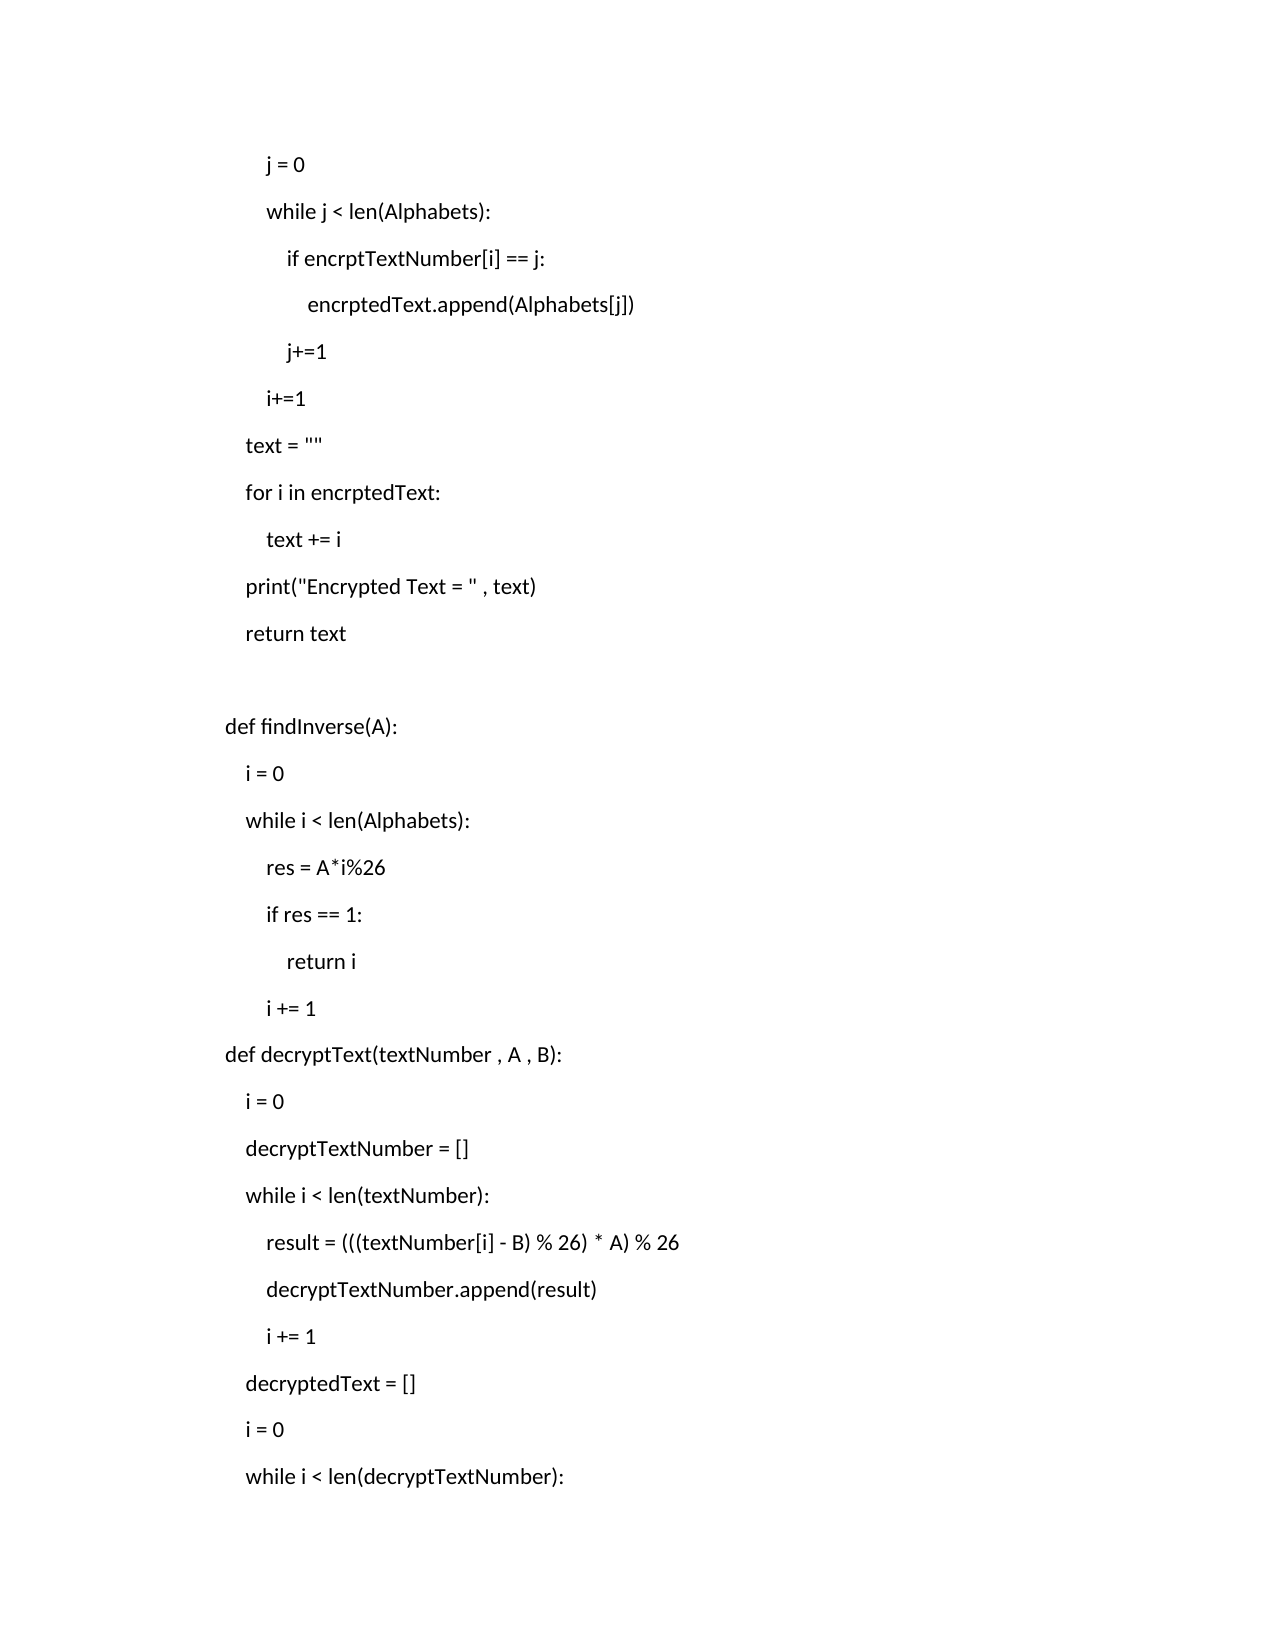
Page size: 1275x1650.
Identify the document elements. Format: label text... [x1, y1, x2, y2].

text i += 1 [150, 1322, 1125, 1350]
text encrptedText.append(Alphabets[j]) [150, 291, 1125, 319]
text i = 0 [150, 1416, 1125, 1444]
text while i < len(decryptTextNumber): [150, 1462, 1125, 1491]
text decryptedText = [] [150, 1369, 1125, 1397]
text text = "" [150, 431, 1125, 459]
text if encrptTextNumber[i] == j: [150, 244, 1125, 272]
text while j < len(Alphabets): [150, 197, 1125, 225]
text return i [150, 947, 1125, 975]
text def findInverse(A): [150, 712, 1125, 741]
text if res == 1: [150, 900, 1125, 928]
text j+=1 [150, 337, 1125, 366]
text return text [150, 619, 1125, 647]
text decryptTextNumber = [] [150, 1134, 1125, 1162]
text i = 0 [150, 759, 1125, 787]
text while i < len(textNumber): [150, 1181, 1125, 1209]
text i += 1 [150, 994, 1125, 1022]
text i = 0 [150, 1087, 1125, 1116]
text res = A*i%26 [150, 853, 1125, 881]
text for i in encrptedText: [150, 478, 1125, 506]
text j = 0 [150, 150, 1125, 178]
text i+=1 [150, 384, 1125, 412]
text while i < len(Alphabets): [150, 806, 1125, 834]
text print("Encrypted Text = " , text) [150, 572, 1125, 600]
text text += i [150, 525, 1125, 553]
text def decryptText(textNumber , A , B): [150, 1041, 1125, 1069]
text result = (((textNumber[i] - B) % 26) * A) % 26 [150, 1228, 1125, 1256]
text decryptTextNumber.append(result) [150, 1275, 1125, 1303]
